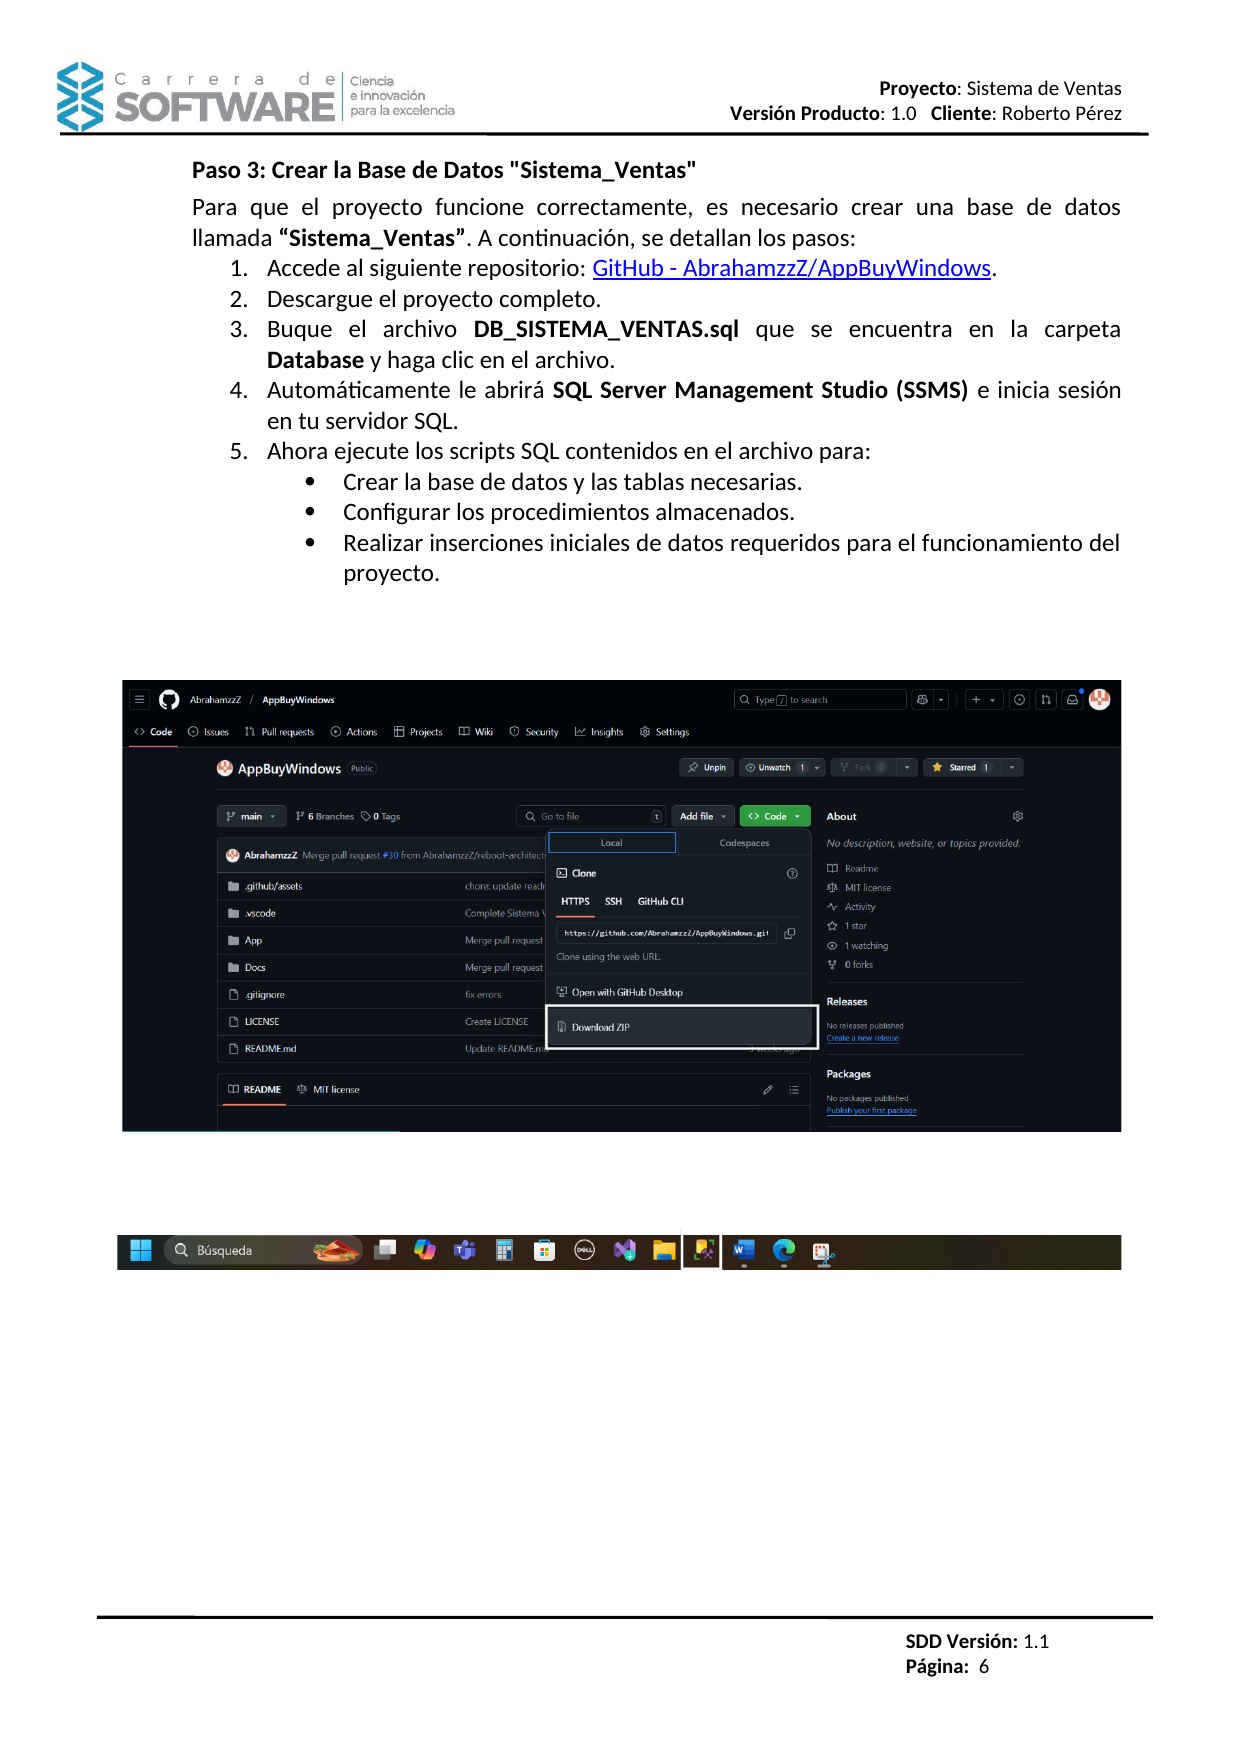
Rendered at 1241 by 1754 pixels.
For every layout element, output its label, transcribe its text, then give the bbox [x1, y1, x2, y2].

list Configurar los procedimientos almacenados. [306, 497, 1122, 527]
subtitle Paso 3: Crear la Base de Datos "Sistema_Ventas" [118, 154, 1122, 185]
picture [46, 46, 461, 154]
list Realizar inserciones iniciales de datos requeridos para el funcionamiento del proyecto. [306, 527, 1122, 588]
list Ahora ejecute los scripts SQL contenidos en el archivo para: [229, 436, 1122, 466]
list Descargue el proyecto completo. [229, 283, 1122, 313]
text Para que el proyecto funcione correctamente, es necesario crear una base de datos llamada “Sistema_Ventas”. A continuación, se detallan los pasos: [192, 191, 1122, 252]
picture [117, 1229, 1122, 1270]
list Crear la base de datos y las tablas necesarias. [306, 466, 1122, 497]
list Buque el archivo DB_SISTEMA_VENTAS.sql que se encuentra en la carpeta Database y haga clic en el archivo. [229, 313, 1122, 374]
list Automáticamente le abrirá SQL Server Management Studio (SSMS) e inicia sesión en tu servidor SQL. [229, 374, 1122, 436]
list Accede al siguiente repositorio: GitHub - AbrahamzzZ/AppBuyWindows. [229, 252, 1122, 283]
picture [122, 680, 1122, 1132]
